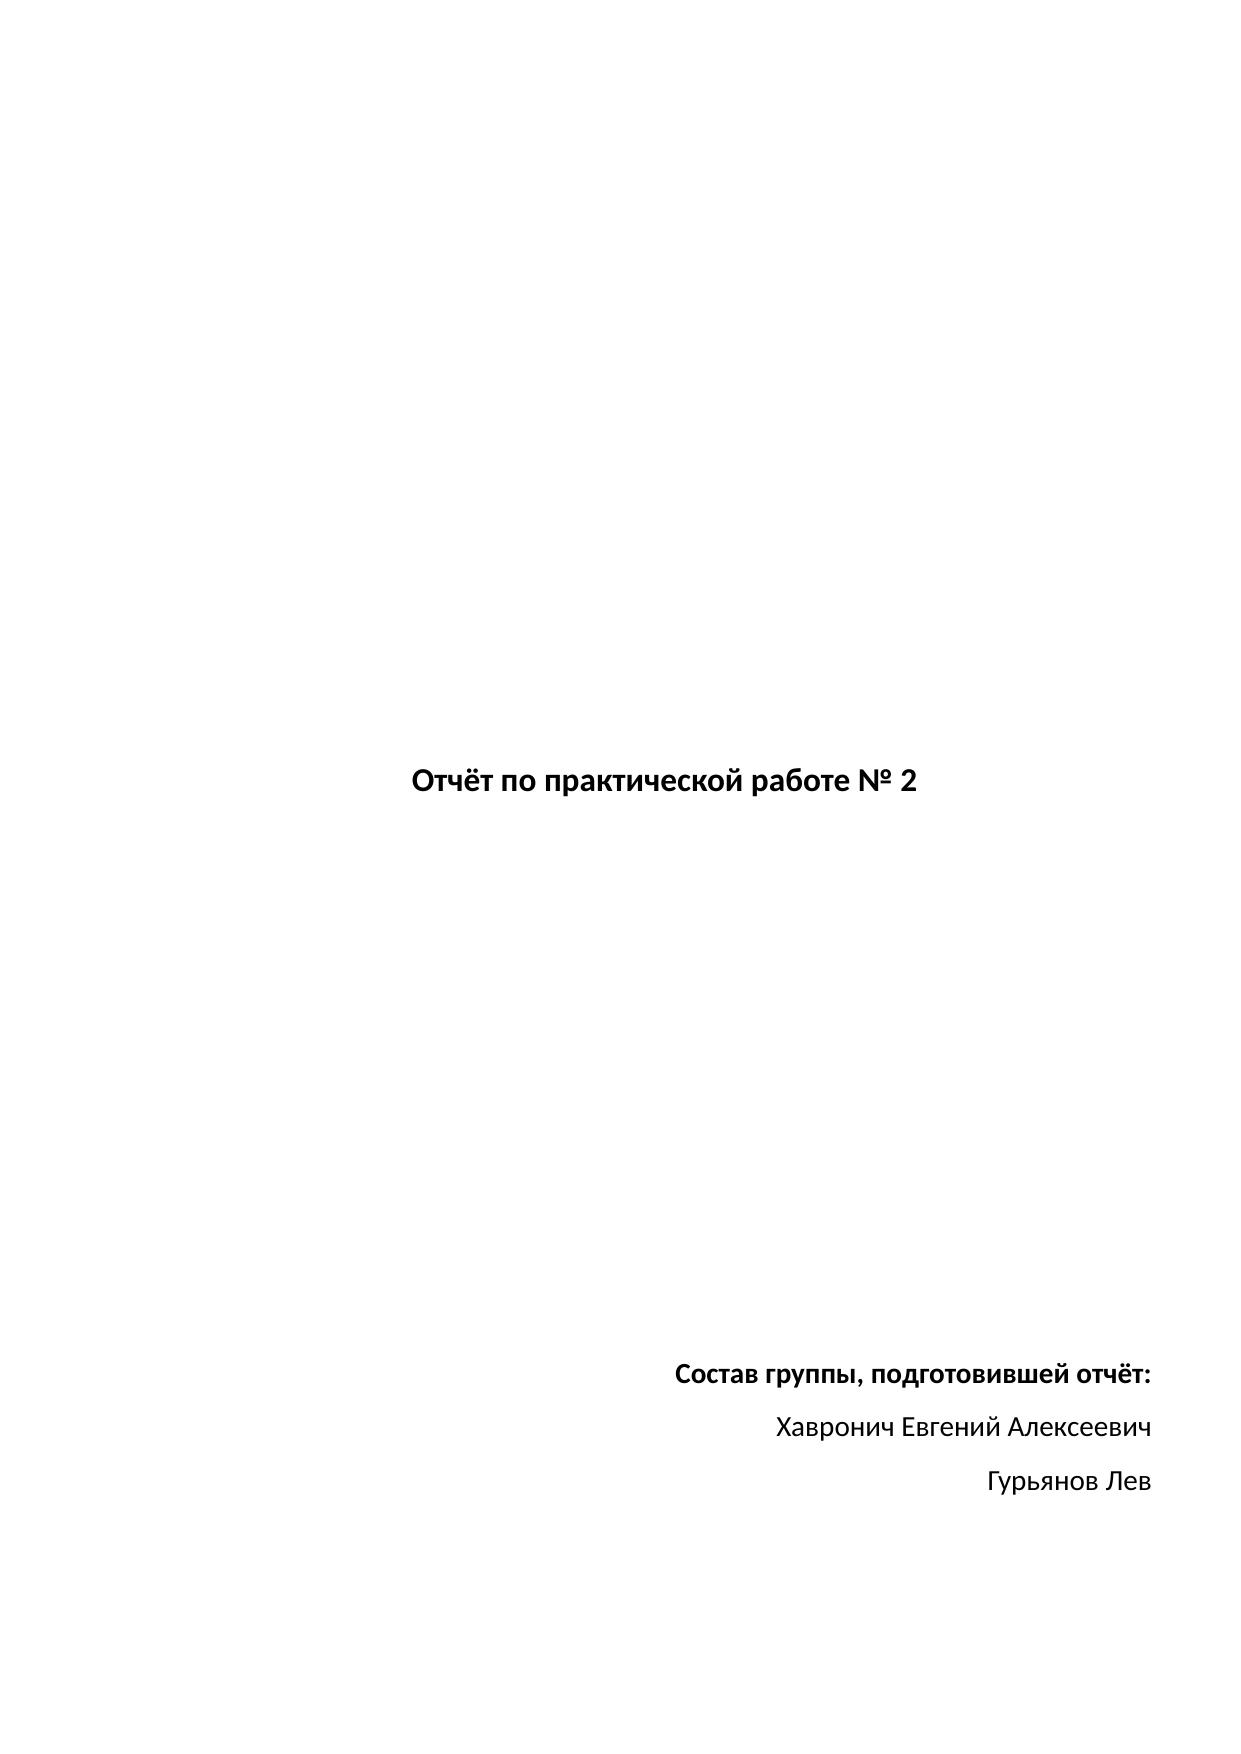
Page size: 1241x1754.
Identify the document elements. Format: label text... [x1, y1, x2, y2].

text Хавронич Евгений Алексеевич [177, 1408, 1152, 1444]
text Отчёт по практической работе № 2 [177, 759, 1152, 800]
text Состав группы, подготовившей отчёт: [177, 1355, 1152, 1390]
text Гурьянов Лев [177, 1462, 1152, 1497]
